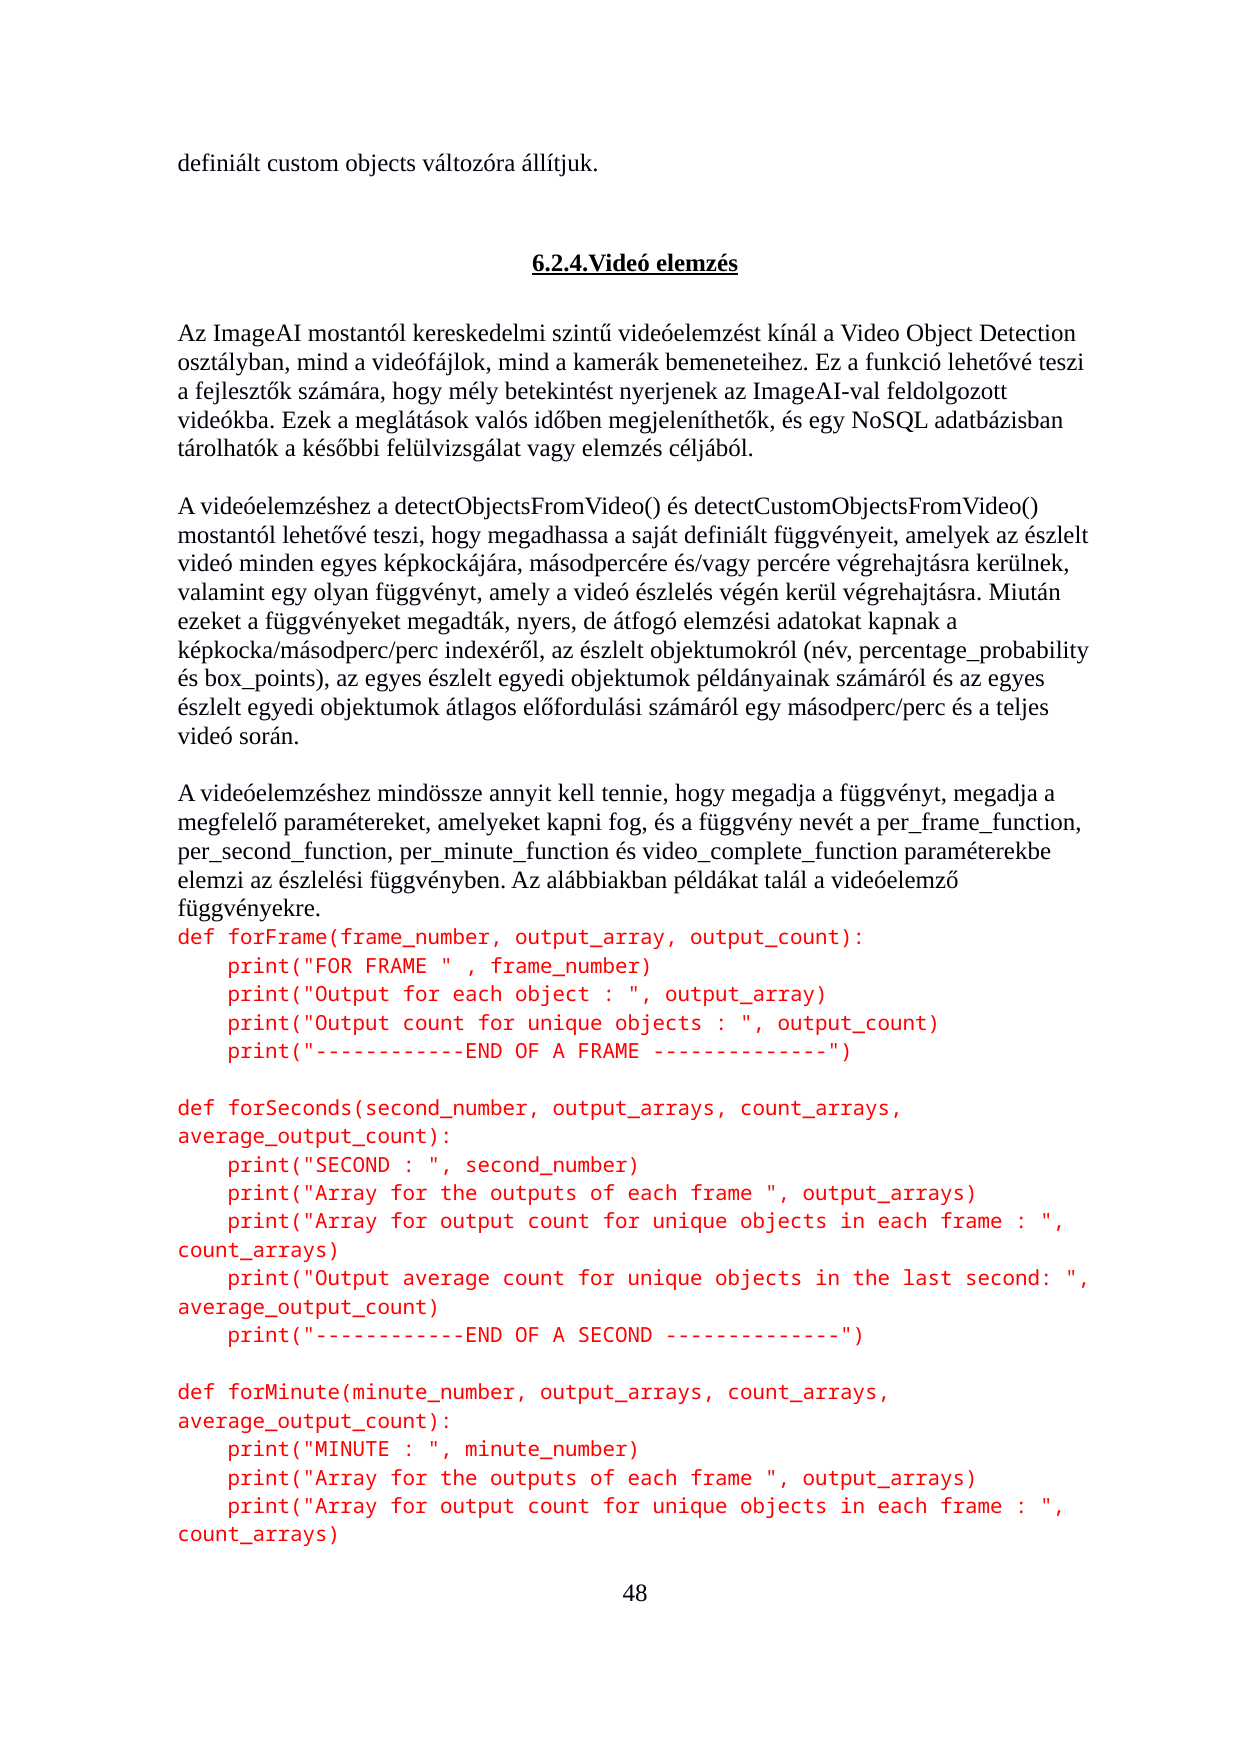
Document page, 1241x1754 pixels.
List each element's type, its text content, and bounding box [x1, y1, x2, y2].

text print("Array for the outputs of each frame ", output_arrays) [177, 1463, 1092, 1491]
text print("Array for output count for unique objects in each frame : ", count_arrays) [177, 1491, 1092, 1548]
text print("Array for the outputs of each frame ", output_arrays) [177, 1178, 1092, 1207]
text print("Output for each object : ", output_array) [177, 979, 1092, 1008]
text print("MINUTE : ", minute_number) [177, 1434, 1092, 1463]
text def forSeconds(second_number, output_arrays, count_arrays, average_output_count): [177, 1093, 1092, 1150]
text A videóelemzéshez a detectObjectsFromVideo() és detectCustomObjectsFromVideo() mostantól lehetővé teszi, hogy megadhassa a saját definiált függvényeit, amelyek az észlelt videó minden egyes képkockájára, másodpercére és/vagy percére végrehajtásra kerülnek, valamint egy olyan függvényt, amely a videó észlelés végén kerül végrehajtásra. Miután ezeket a függvényeket megadták, nyers, de átfogó elemzési adatokat kapnak a képkocka/másodperc/perc indexéről, az észlelt objektumokról (név, percentage_probability és box_points), az egyes észlelt egyedi objektumok példányainak számáról és az egyes észlelt egyedi objektumok átlagos előfordulási számáról egy másodperc/perc és a teljes videó során. [177, 491, 1092, 750]
text Az ImageAI mostantól kereskedelmi szintű videóelemzést kínál a Video Object Detection osztályban, mind a videófájlok, mind a kamerák bemeneteihez. Ez a funkció lehetővé teszi a fejlesztők számára, hogy mély betekintést nyerjenek az ImageAI-val feldolgozott videókba. Ezek a meglátások valós időben megjeleníthetők, és egy NoSQL adatbázisban tárolhatók a későbbi felülvizsgálat vagy elemzés céljából. [177, 318, 1092, 462]
text def forMinute(minute_number, output_arrays, count_arrays, average_output_count): [177, 1377, 1092, 1434]
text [177, 148, 1092, 176]
text print("Output average count for unique objects in the last second: ", average_output_count) [177, 1263, 1092, 1320]
text def forFrame(frame_number, output_array, output_count): [177, 922, 1092, 951]
subtitle 6.2.4.Videó elemzés [177, 248, 1092, 277]
text print("------------END OF A FRAME --------------") [177, 1036, 1092, 1064]
text print("------------END OF A SECOND --------------") [177, 1320, 1092, 1349]
text print("SECOND : ", second_number) [177, 1150, 1092, 1178]
text print("FOR FRAME " , frame_number) [177, 951, 1092, 979]
text A videóelemzéshez mindössze annyit kell tennie, hogy megadja a függvényt, megadja a megfelelő paramétereket, amelyeket kapni fog, és a függvény nevét a per_frame_function, per_second_function, per_minute_function és video_complete_function paraméterekbe elemzi az észlelési függvényben. Az alábbiakban példákat talál a videóelemző függvényekre. [177, 778, 1092, 922]
text print("Array for output count for unique objects in each frame : ", count_arrays) [177, 1207, 1092, 1263]
text print("Output count for unique objects : ", output_count) [177, 1008, 1092, 1036]
